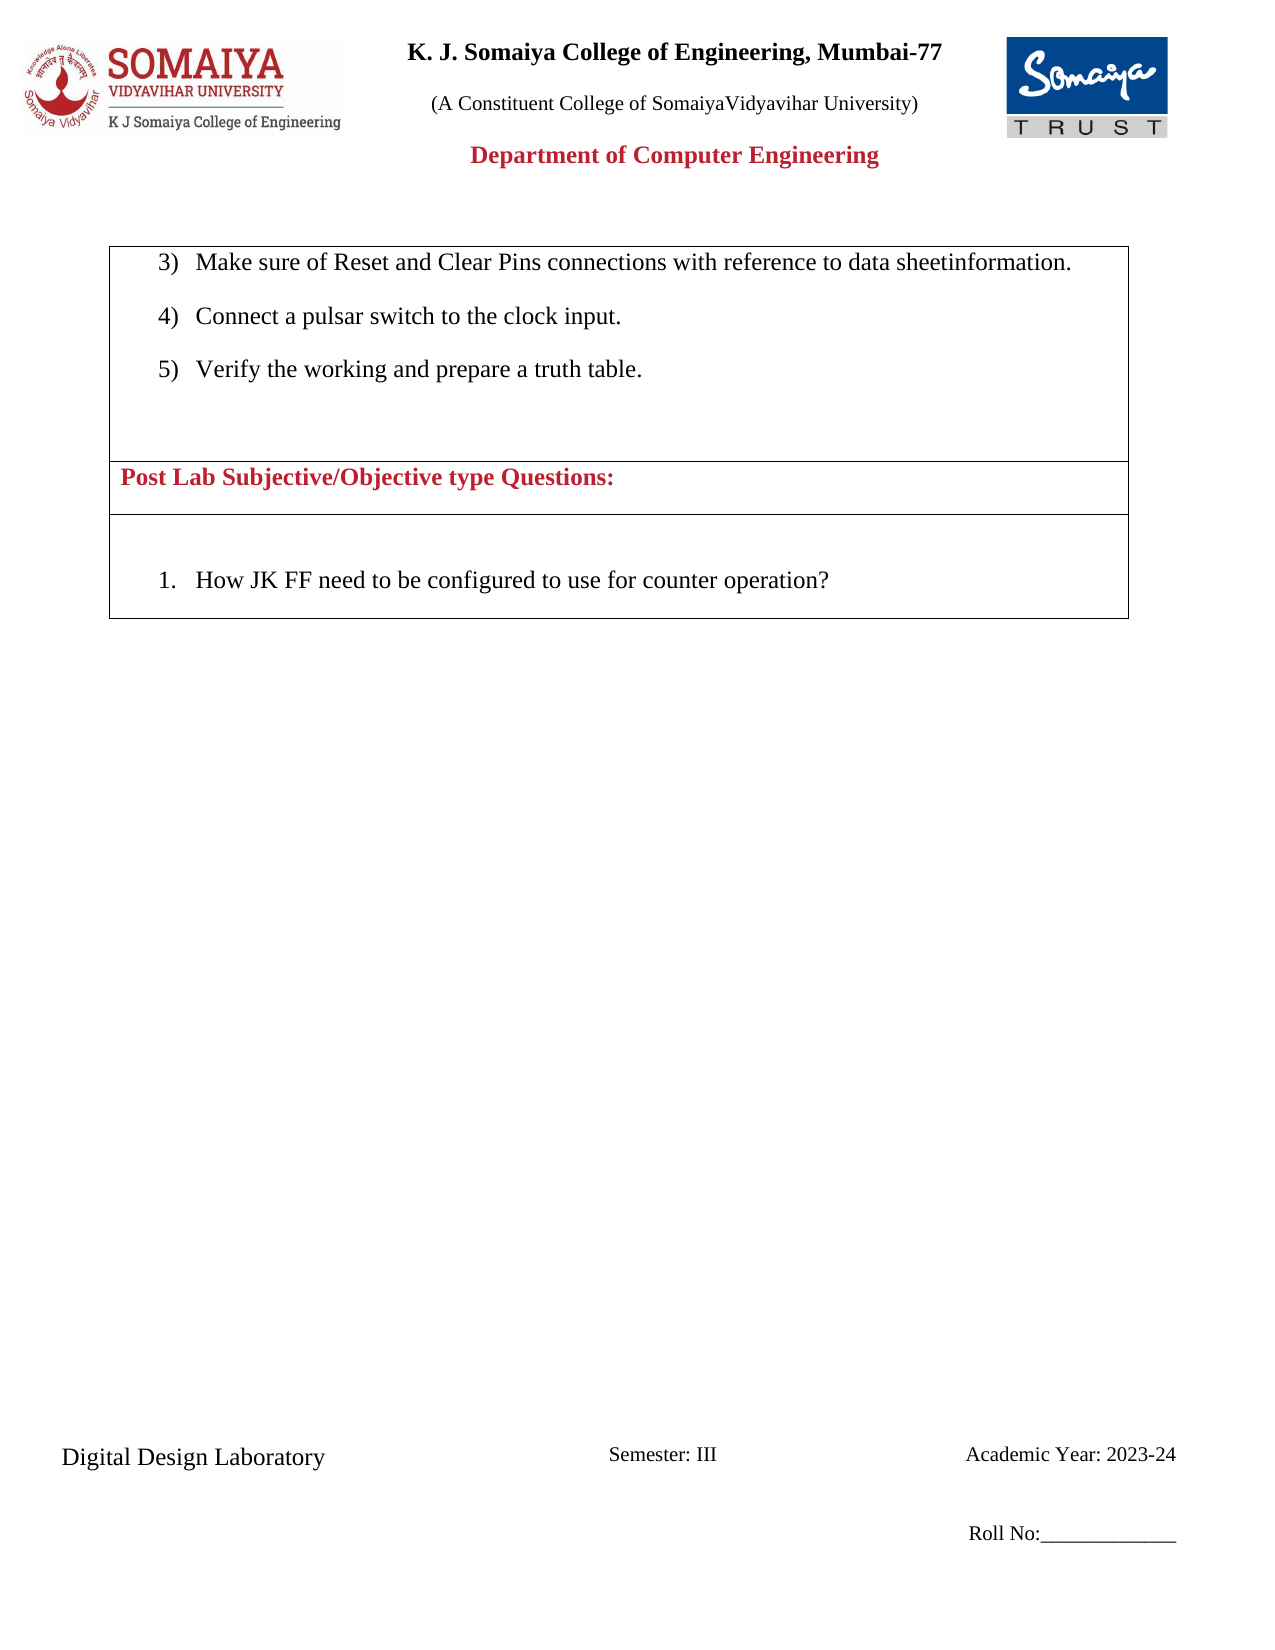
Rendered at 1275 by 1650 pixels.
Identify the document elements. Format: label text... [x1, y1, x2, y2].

table_cell How JK FF need to be configured to use for counter operation? What changes are required to use the same counter as 3 bit asynchronous down counter? Draw the timing diagram of 3 bit Asynchronous up counter. What is mod n concept used in counters? For Mod-5 counter how many JK FFs are required? [110, 515, 1128, 618]
picture [20, 37, 344, 138]
picture [1006, 37, 1168, 138]
table_cell Post Lab Subjective/Objective type Questions: [110, 462, 1128, 514]
